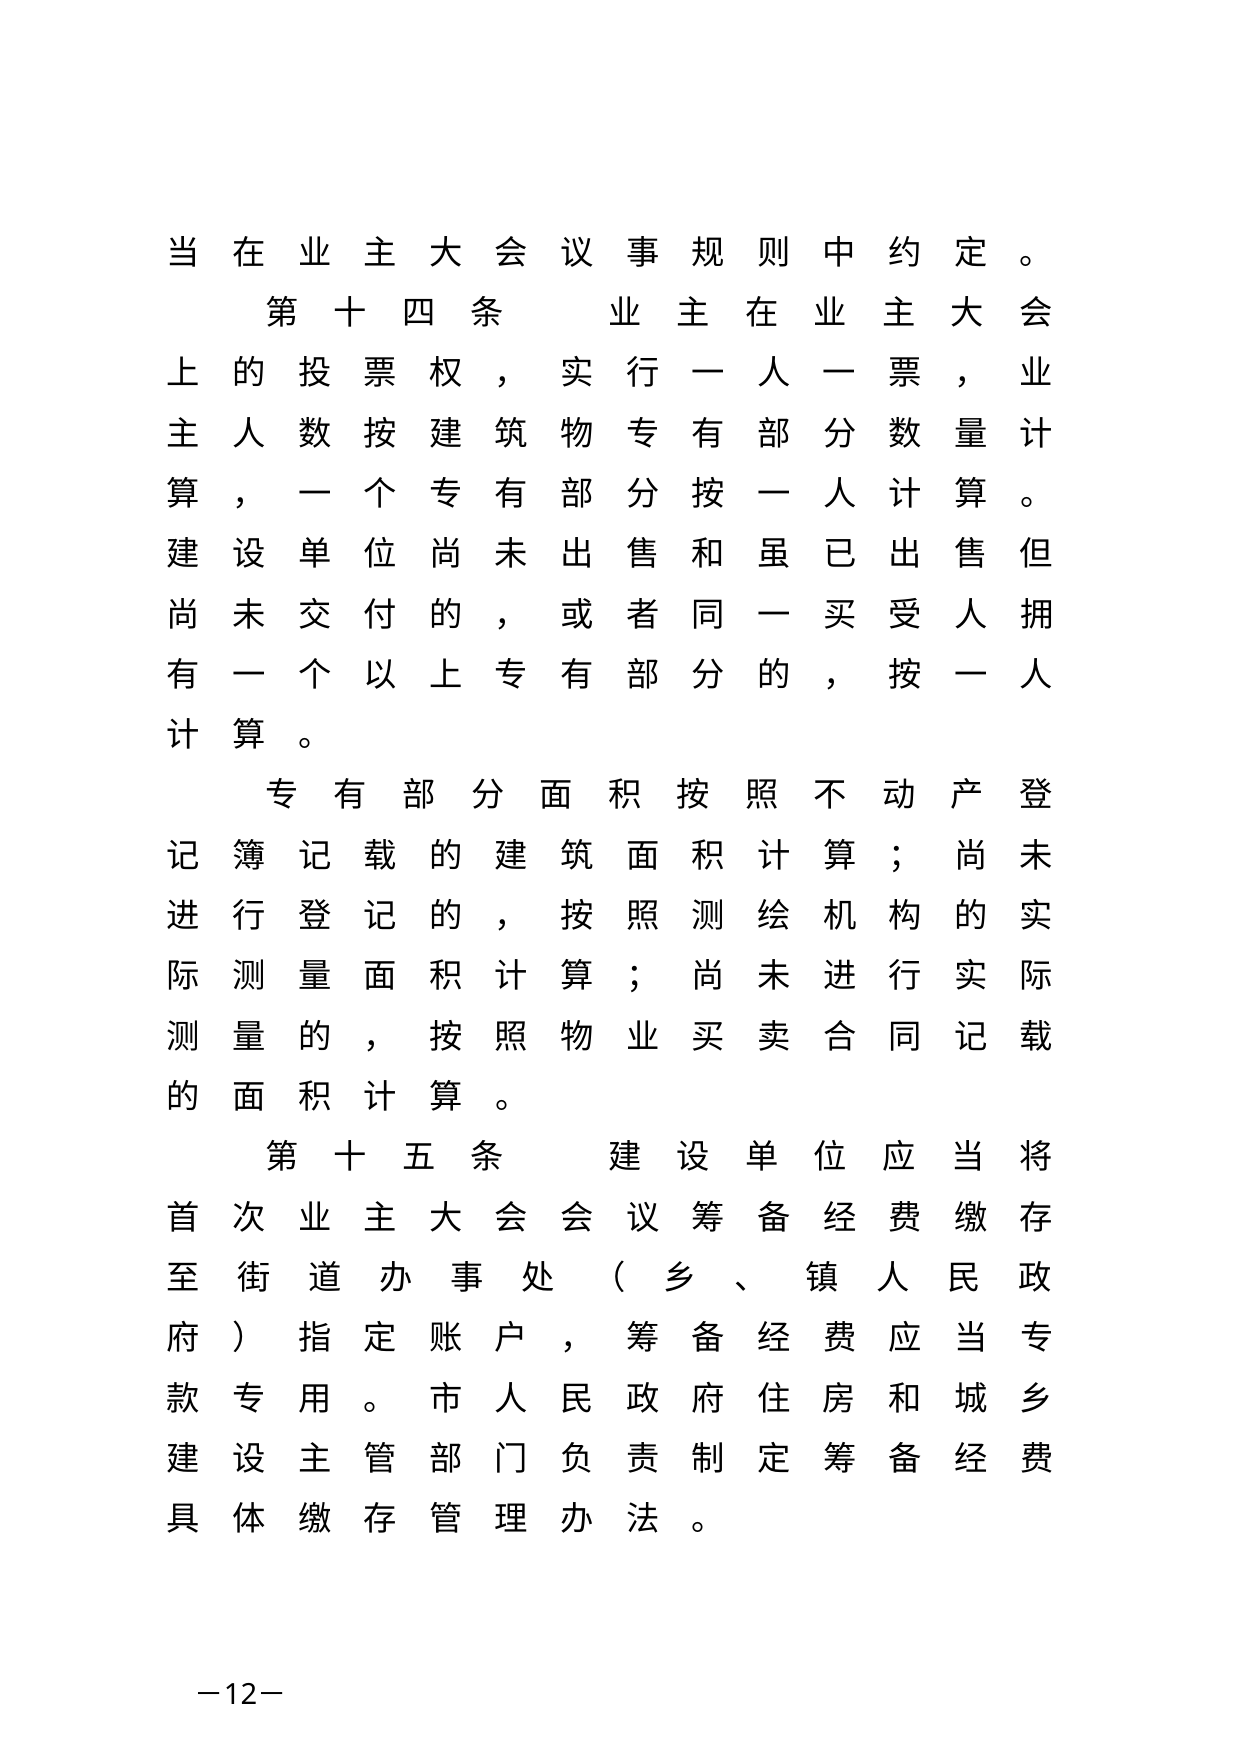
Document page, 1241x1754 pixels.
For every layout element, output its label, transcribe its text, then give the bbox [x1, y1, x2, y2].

text 专有部分面积按照不动产登记簿记载的建筑面积计算；尚未进行登记的，按照测绘机构的实际测量面积计算；尚未进行实际测量的，按照物业买卖合同记载的面积计算。 [167, 762, 1085, 1124]
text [167, 219, 1085, 280]
text 第十四条 业主在业主大会上的投票权，实行一人一票，业主人数按建筑物专有部分数量计算，一个专有部分按一人计算。建设单位尚未出售和虽已出售但尚未交付的，或者同一买受人拥有一个以上专有部分的，按一人计算。 [167, 280, 1085, 762]
text 第十五条 建设单位应当将首次业主大会会议筹备经费缴存至街道办事处（乡、镇人民政府）指定账户，筹备经费应当专款专用。市人民政府住房和城乡建设主管部门负责制定筹备经费具体缴存管理办法。 [167, 1124, 1085, 1546]
